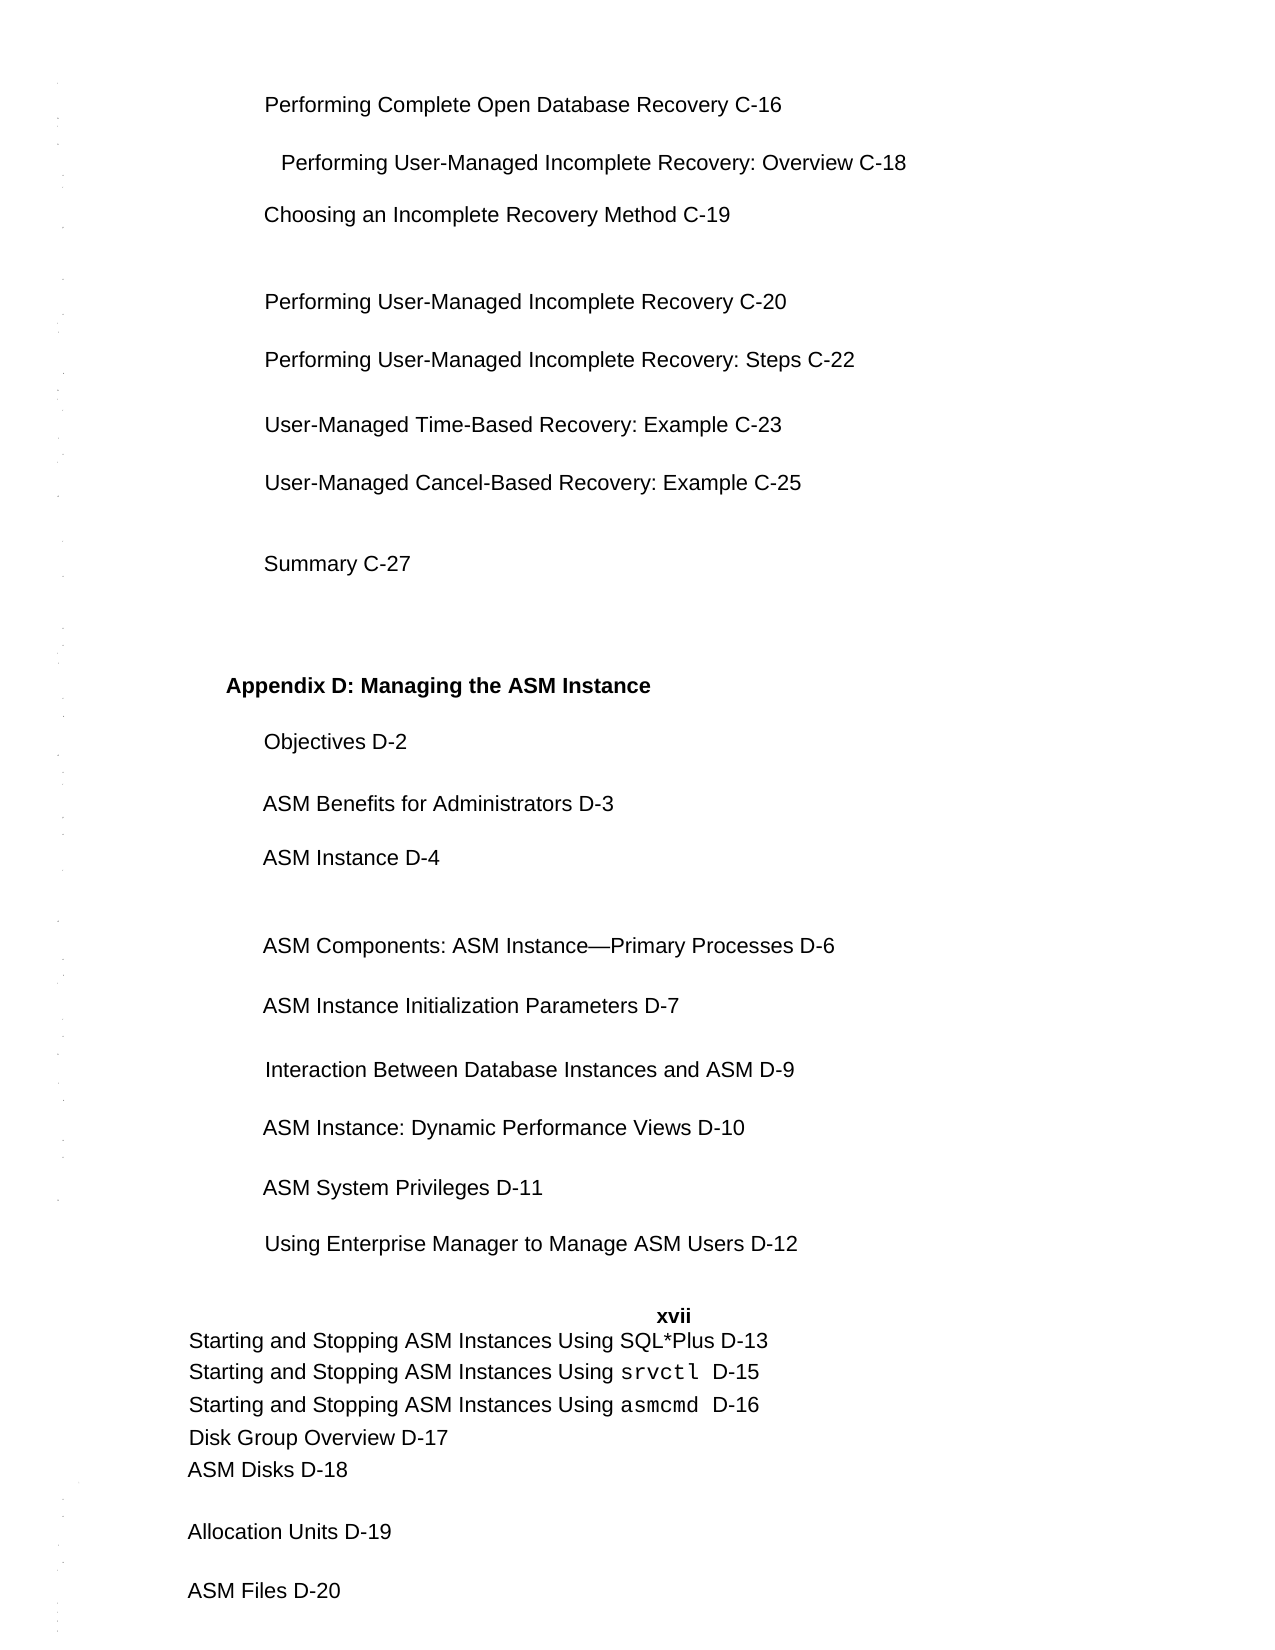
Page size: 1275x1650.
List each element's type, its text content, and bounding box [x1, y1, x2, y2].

text ASM System Privileges D-11 [263, 1174, 1188, 1200]
text ASM Instance Initialization Parameters D-7 [263, 993, 1188, 1018]
text Starting and Stopping ASM Instances Using SQL*Plus D-13 Starting and Stopping ASM Instances Using srvctl D-15 Starting and Stopping ASM Instances Using asmcmd D-16 Disk Group Overview D-17 [188, 1328, 807, 1450]
text Performing User-Managed Incomplete Recovery: Overview C-18 [0, 150, 1188, 175]
text ASM Components: ASM Instance—Primary Processes D-6 [263, 933, 1188, 958]
text xvii [0, 1304, 691, 1328]
text ASM Benefits for Administrators D-3 [263, 791, 1188, 816]
text Interaction Between Database Instances and ASM D-9 [265, 1057, 1188, 1082]
text Choosing an Incomplete Recovery Method C-19 [264, 202, 1188, 227]
text Performing User-Managed Incomplete Recovery: Steps C-22 [264, 347, 1188, 372]
text Performing Complete Open Database Recovery C-16 [264, 92, 1188, 118]
text Performing User-Managed Incomplete Recovery C-20 [264, 288, 1188, 314]
text ASM Instance D-4 [263, 844, 1188, 870]
text ASM Disks D-18 [187, 1457, 1188, 1482]
text Appendix D: Managing the ASM Instance [226, 673, 1188, 698]
text User-Managed Cancel-Based Recovery: Example C-25 [264, 470, 1188, 495]
text ASM Files D-20 [187, 1577, 1188, 1603]
text Summary C-27 [264, 551, 1188, 576]
text Objectives D-2 [264, 729, 1188, 754]
text Using Enterprise Manager to Manage ASM Users D-12 [264, 1230, 1188, 1256]
text ASM Instance: Dynamic Performance Views D-10 [263, 1114, 1188, 1139]
text Allocation Units D-19 [187, 1519, 1188, 1544]
text User-Managed Time-Based Recovery: Example C-23 [264, 412, 1188, 437]
